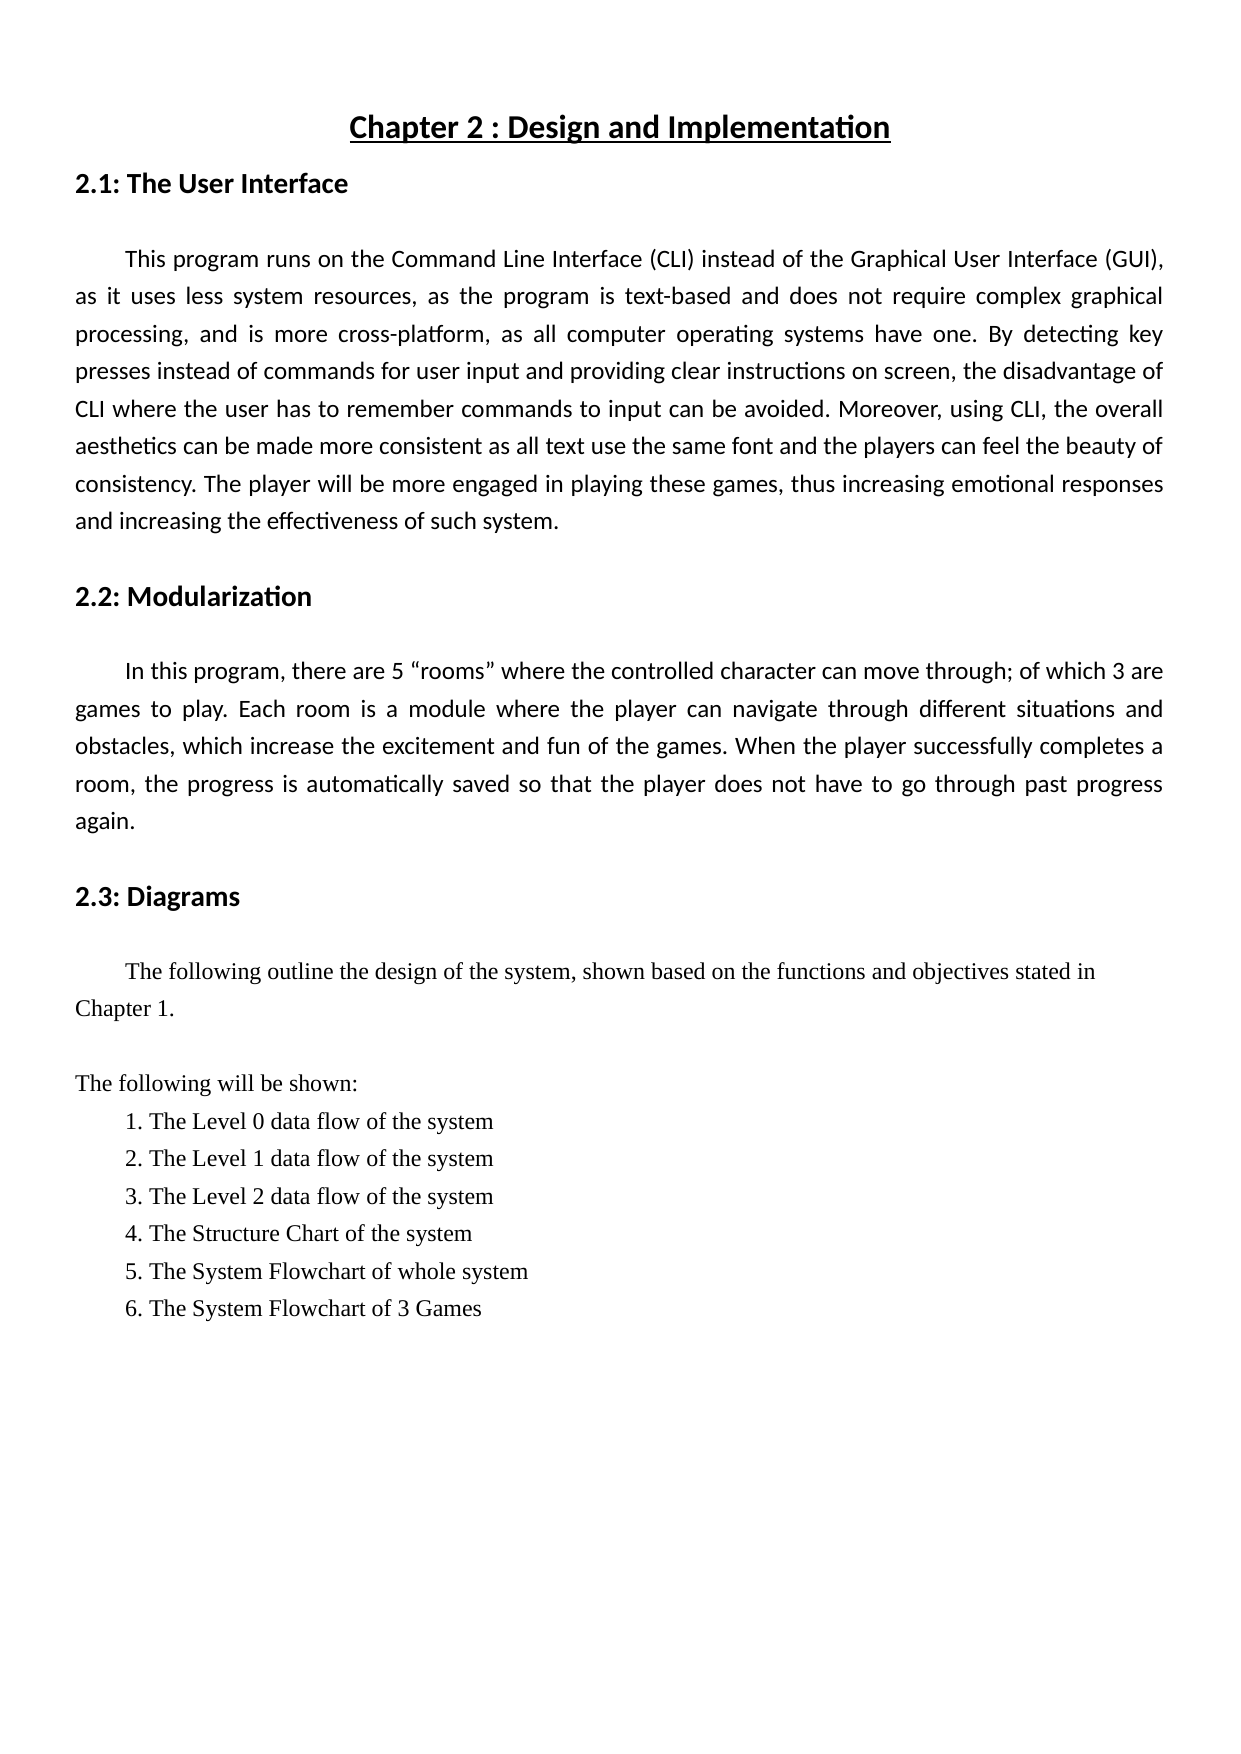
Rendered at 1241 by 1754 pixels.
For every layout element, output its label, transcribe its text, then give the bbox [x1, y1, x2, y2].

text 1. The Level 0 data flow of the system [75, 1102, 1165, 1139]
text 2.1: The User Interface [75, 164, 1165, 202]
text 4. The Structure Chart of the system [75, 1214, 1165, 1252]
text 5. The System Flowchart of whole system [75, 1252, 1165, 1289]
text 2.3: Diagrams [75, 877, 1165, 914]
text 2.2: Modularization [75, 577, 1165, 614]
text 2. The Level 1 data flow of the system [75, 1139, 1165, 1177]
text The following will be shown: [75, 1064, 1165, 1102]
text 3. The Level 2 data flow of the system [75, 1177, 1165, 1214]
text In this program, there are 5 “rooms” where the controlled character can move through; of which 3 are games to play. Each room is a module where the player can navigate through different situations and obstacles, which increase the excitement and fun of the games. When the player successfully completes a room, the progress is automatically saved so that the player does not have to go through past progress again. [75, 652, 1165, 839]
text Chapter 2 : Design and Implementation [75, 89, 1165, 164]
text 6. The System Flowchart of 3 Games [75, 1289, 1165, 1327]
text The following outline the design of the system, shown based on the functions and objectives stated in Chapter 1. [75, 952, 1165, 1027]
text This program runs on the Command Line Interface (CLI) instead of the Graphical User Interface (GUI), as it uses less system resources, as the program is text-based and does not require complex graphical processing, and is more cross-platform, as all computer operating systems have one. By detecting key presses instead of commands for user input and providing clear instructions on screen, the disadvantage of CLI where the user has to remember commands to input can be avoided. Moreover, using CLI, the overall aesthetics can be made more consistent as all text use the same font and the players can feel the beauty of consistency. The player will be more engaged in playing these games, thus increasing emotional responses and increasing the effectiveness of such system. [75, 239, 1165, 539]
